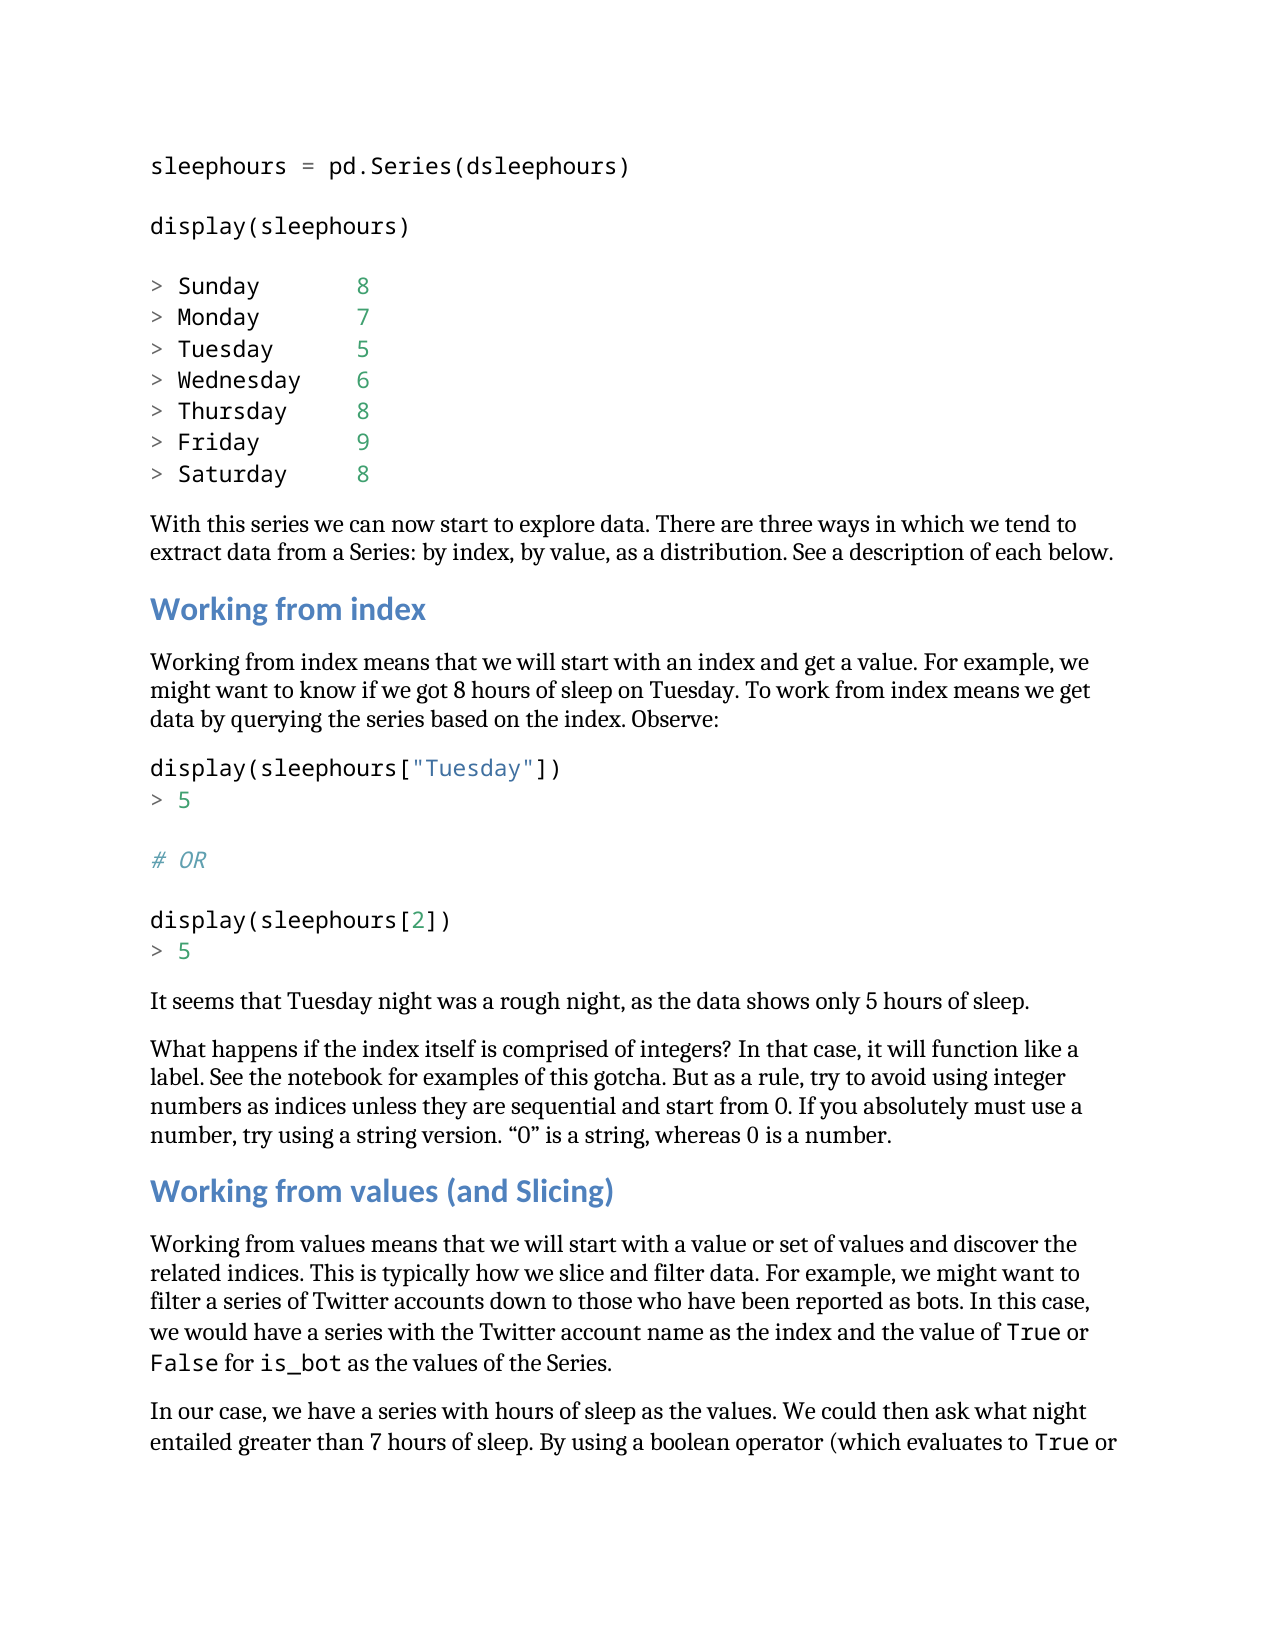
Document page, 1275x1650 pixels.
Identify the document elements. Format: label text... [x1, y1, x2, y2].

text Working from index means that we will start with an index and get a value. For example, we might want to know if we got 8 hours of sleep on Tuesday. To work from index means we get data by querying the series based on the index. Observe: [150, 647, 1125, 734]
text What happens if the index itself is comprised of integers? In that case, it will function like a label. See the notebook for examples of this gotcha. But as a rule, try to avoid using integer numbers as indices unless they are sequential and start from 0. If you absolutely must use a number, try using a string version. “0” is a string, whereas is a number. [150, 1034, 1125, 1149]
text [150, 1397, 1125, 1457]
text display(sleephours["Tuesday"]) > 5 # OR display(sleephours[2]) > 5 [150, 752, 1125, 966]
text Working from values means that we will start with a value or set of values and discover the related indices. This is typically how we slice and filter data. For example, we might want to filter a series of Twitter accounts down to those who have been reported as bots. In this case, we would have a series with the Twitter account name as the index and the value of True or False for is_bot as the values of the Series. [150, 1230, 1125, 1378]
text sleephours = pd.Series(dsleephours) display(sleephours) > Sunday 8 > Monday 7 > Tuesday 5 > Wednesday 6 > Thursday 8 > Friday 9 > Saturday 8 [150, 150, 1125, 489]
subtitle Working from values (and Slicing) [150, 1170, 1125, 1211]
subtitle Working from index [150, 588, 1125, 629]
text With this series we can now start to explore data. There are three ways in which we tend to extract data from a Series: by index, by value, as a distribution. See a description of each below. [150, 509, 1125, 567]
text It seems that Tuesday night was a rough night, as the data shows only 5 hours of sleep. [150, 987, 1125, 1016]
